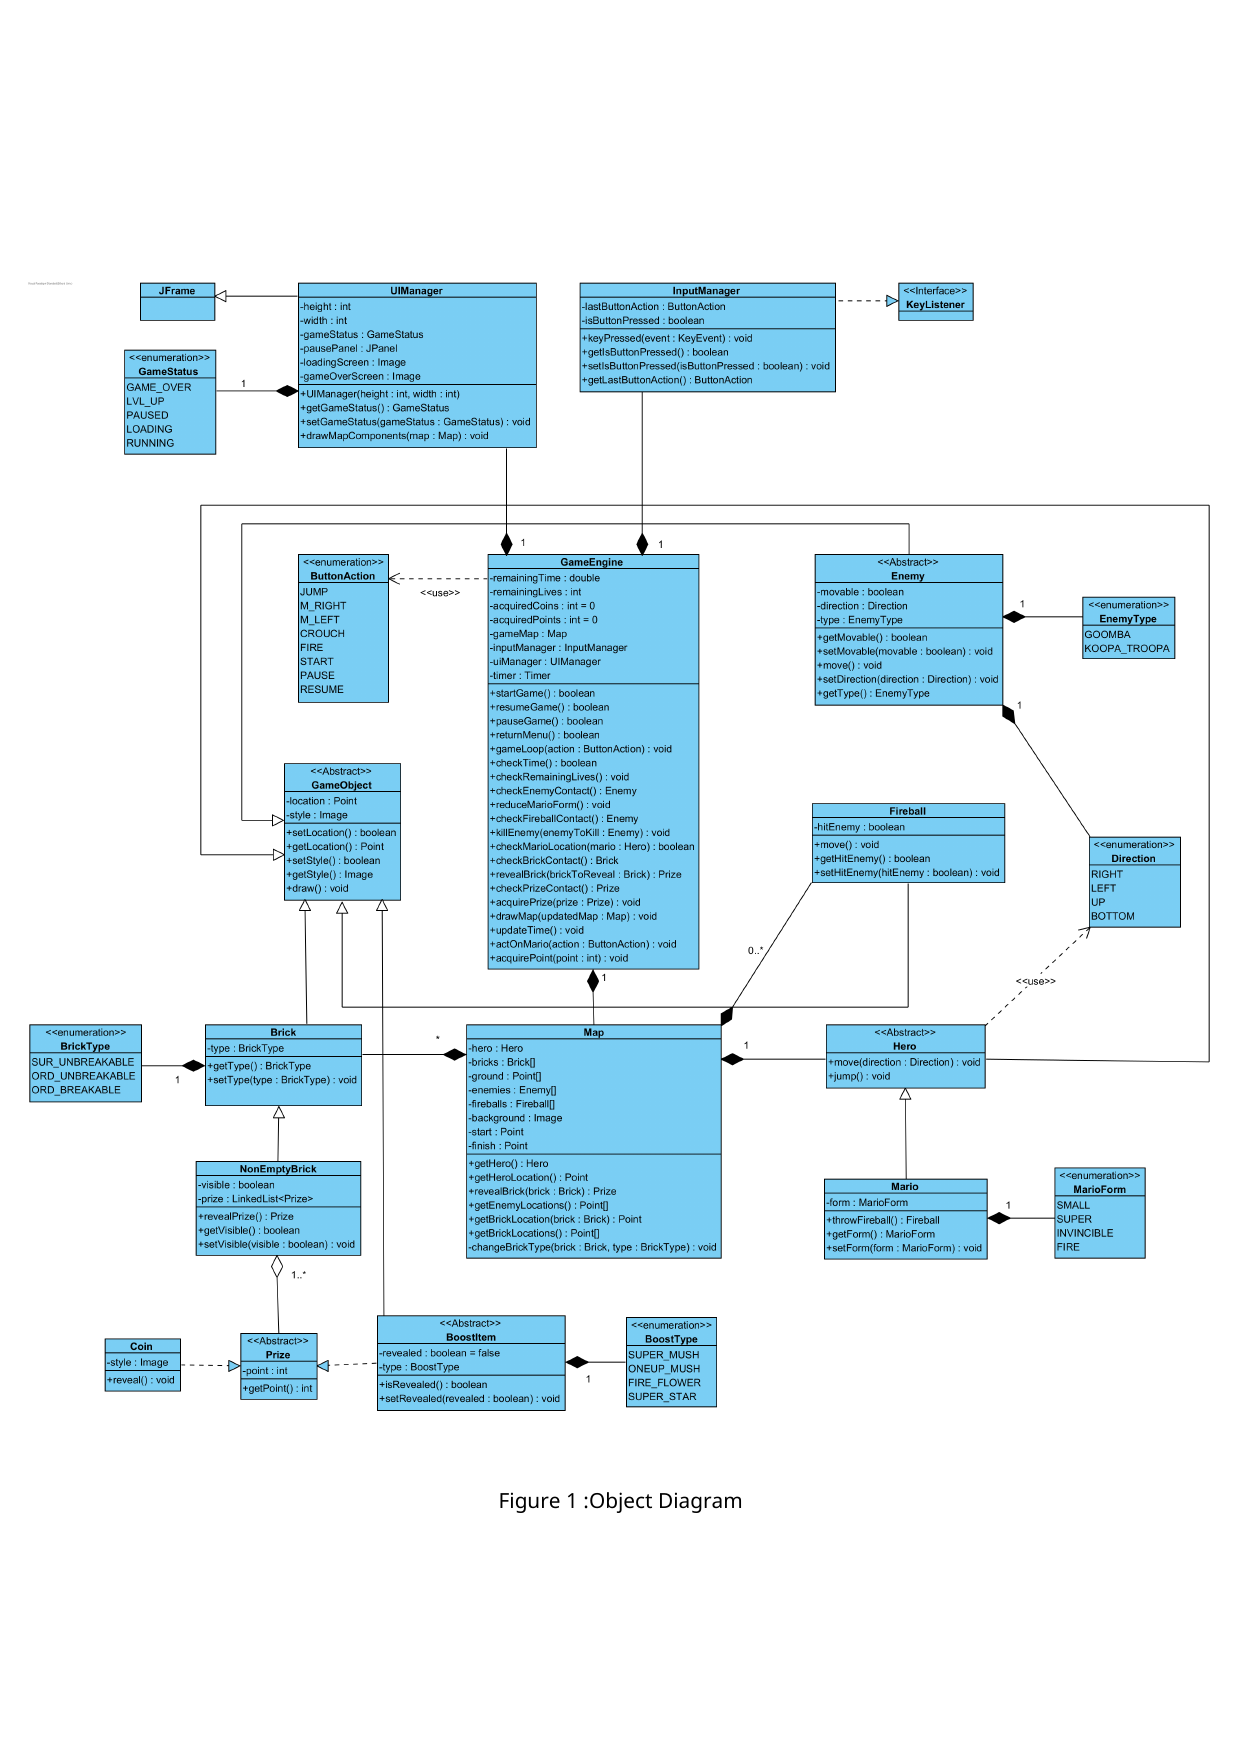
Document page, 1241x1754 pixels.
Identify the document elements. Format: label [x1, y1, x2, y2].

picture [28, 281, 1212, 1413]
